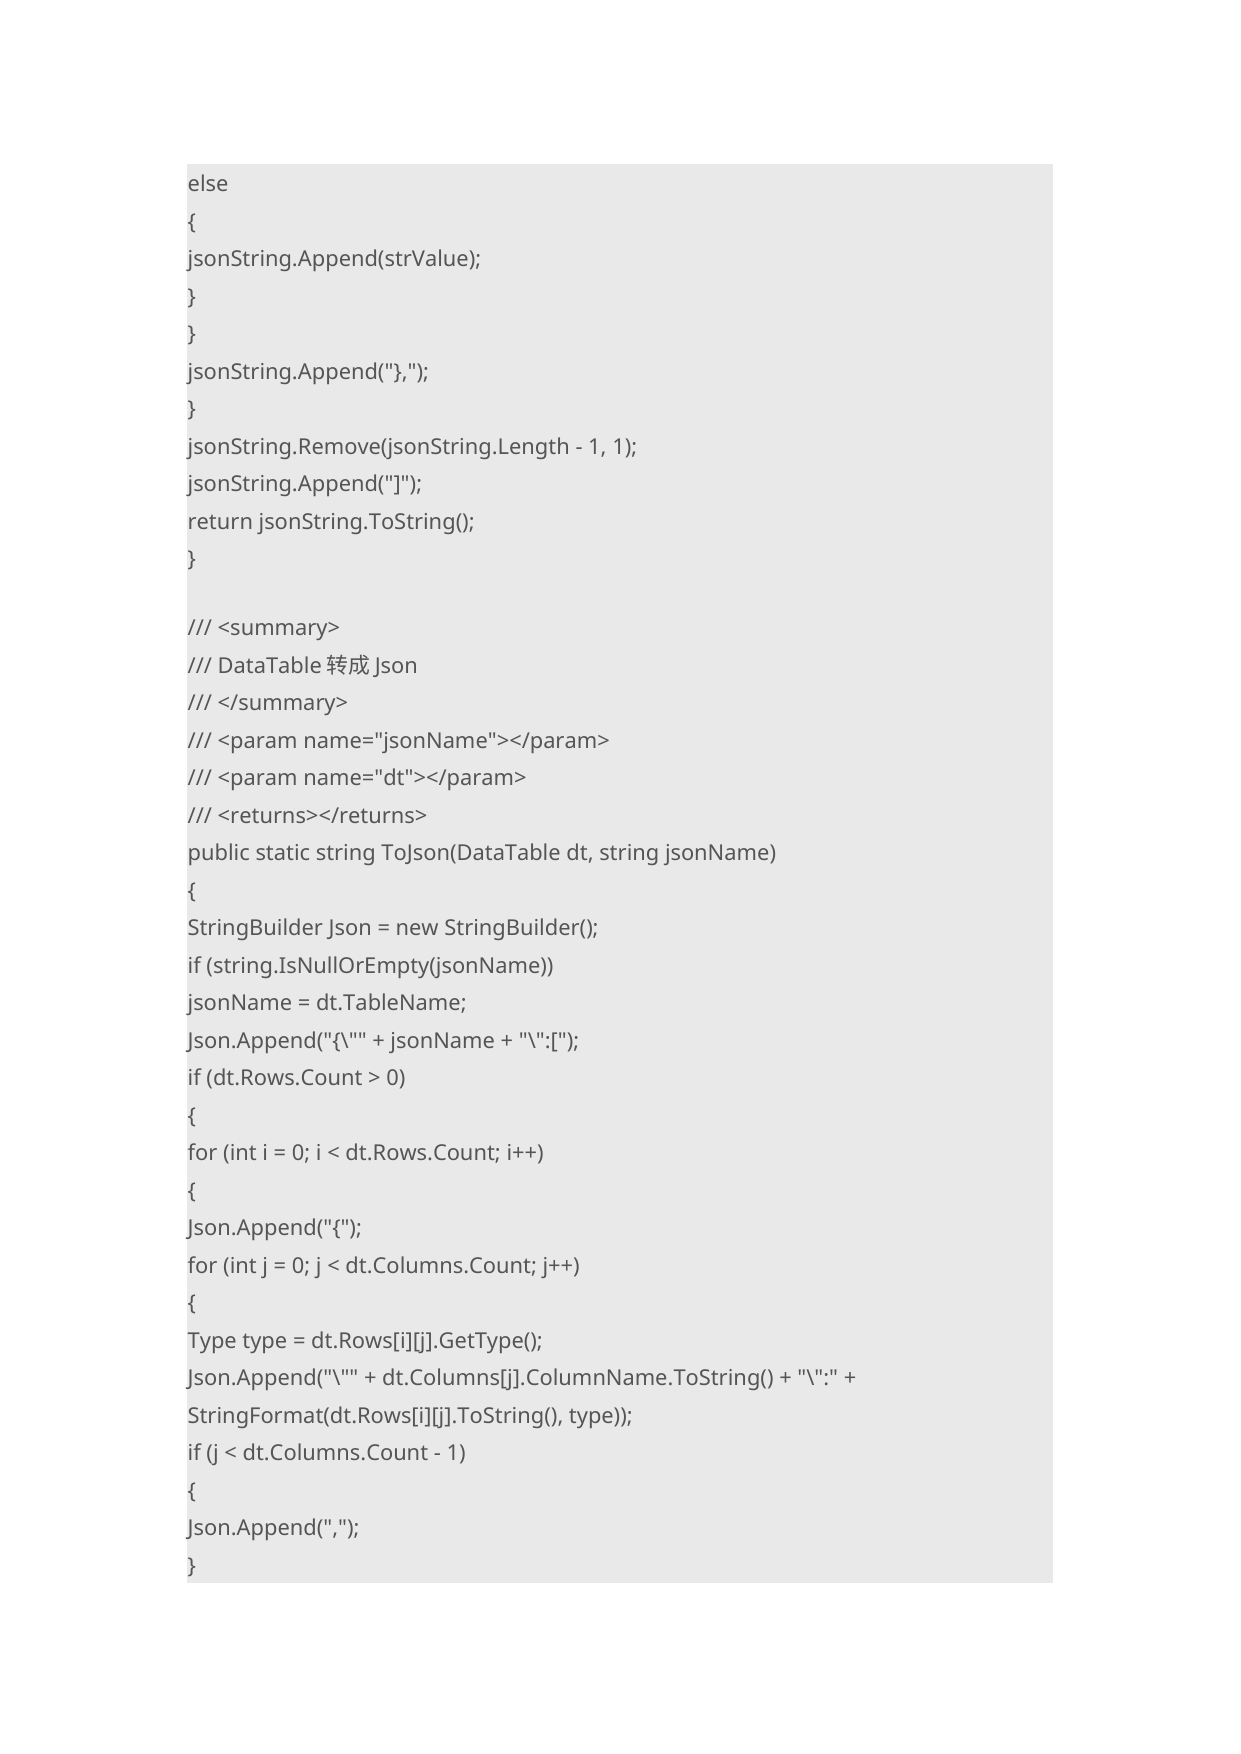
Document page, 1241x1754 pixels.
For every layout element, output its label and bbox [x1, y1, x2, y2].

text [187, 164, 1053, 577]
text [187, 608, 1053, 1583]
